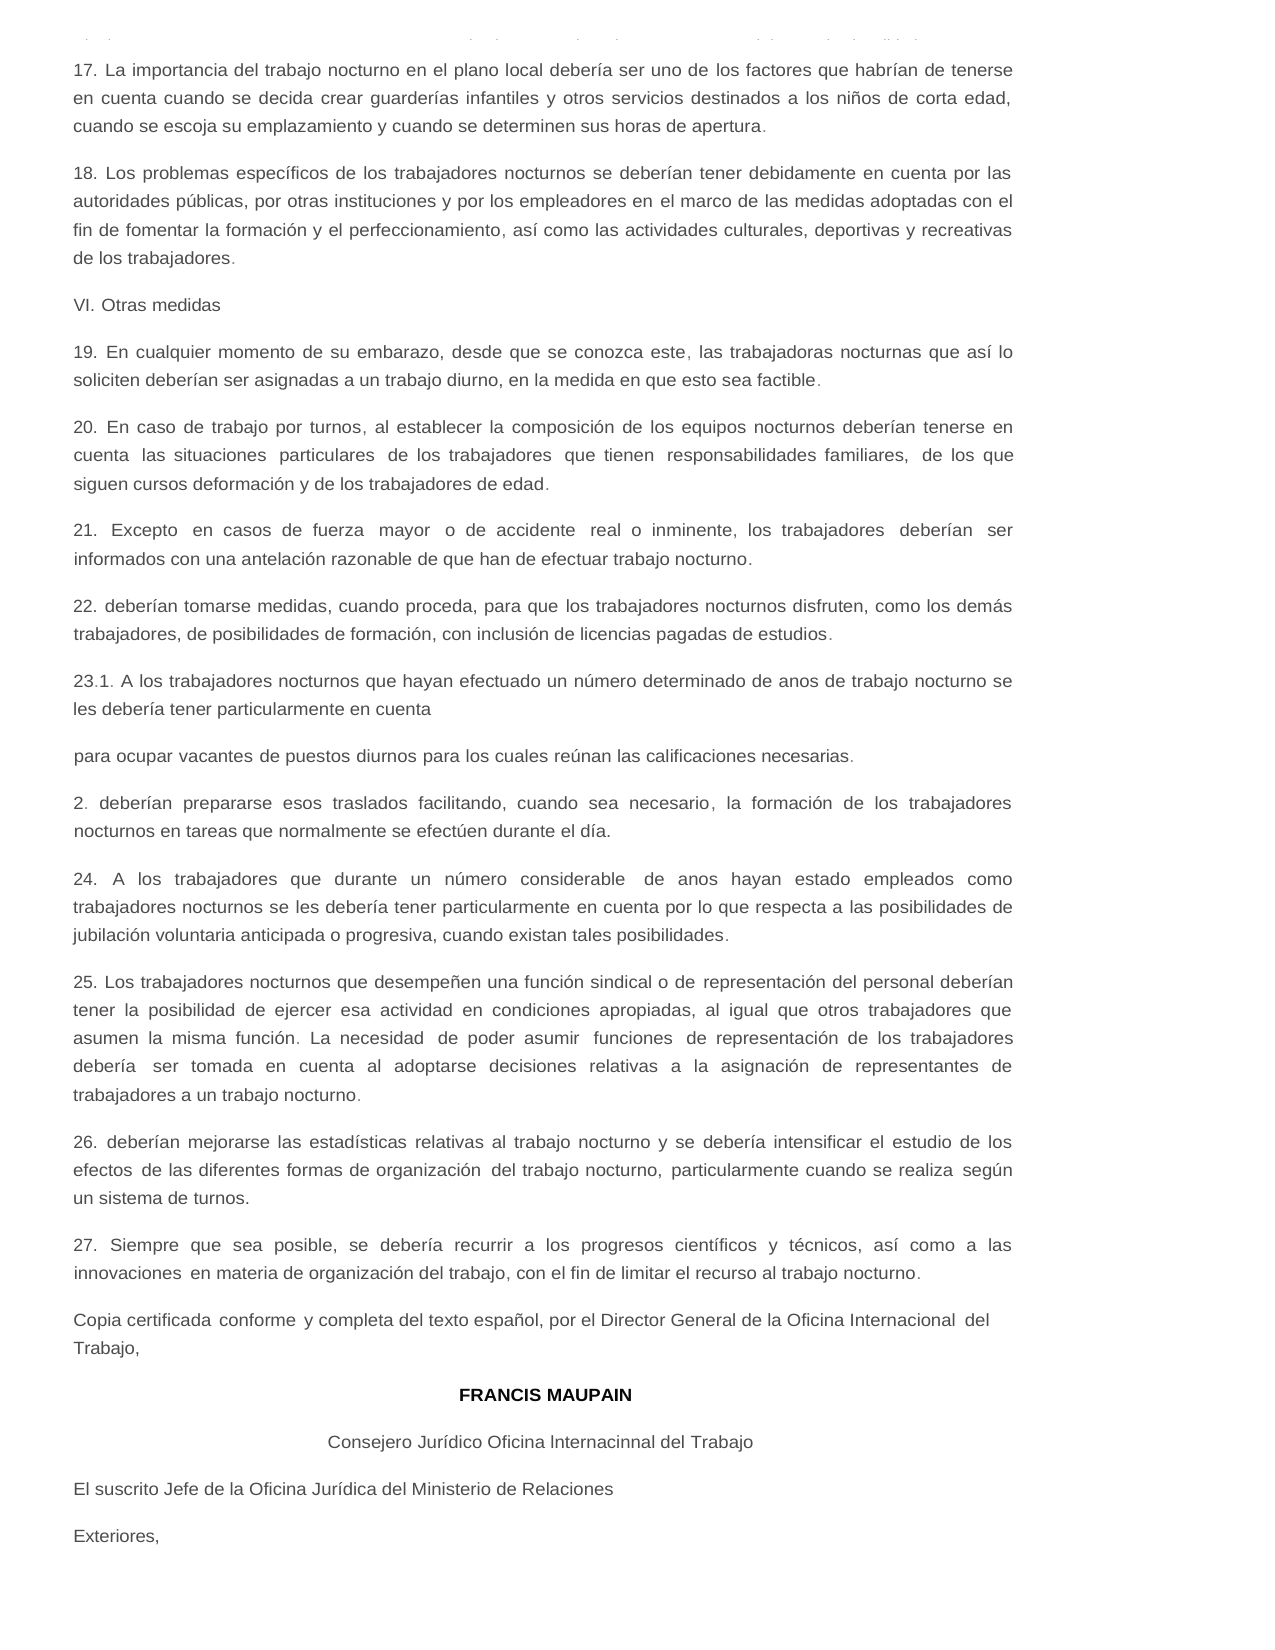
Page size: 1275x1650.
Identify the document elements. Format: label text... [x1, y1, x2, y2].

text Copia certificada conforme y completa del texto español, por el Director General de la Oficina Internacional del Trabajo, [73, 1310, 1015, 1358]
list En cualquier momento de su embarazo, desde que se conozca este, las trabajadoras nocturnas que así lo soliciten deberían ser asignadas a un trabajo diurno, en la medida en que esto sea factible. [73, 342, 1013, 390]
text para ocupar vacantes de puestos diurnos para los cuales reúnan las calificaciones necesarias. [73, 746, 1096, 766]
list Los trabajadores nocturnos que desempeñen una función sindical o de representación del personal deberían tener la posibilidad de ejercer esa actividad en condiciones apropiadas, al igual que otros trabajadores que asumen la misma función. La necesidad de poder asumir funciones de representación de los trabajadores debería ser tomada en cuenta al adoptarse decisiones relativas a la asignación de representantes de trabajadores a un trabajo nocturno. [73, 972, 1014, 1105]
list Los problemas específicos de los trabajadores nocturnos se deberían tener debidamente en cuenta por las autoridades públicas, por otras instituciones y por los empleadores en el marco de las medidas adoptadas con el fin de fomentar la formación y el perfeccionamiento, así como las actividades culturales, deportivas y recreativas de los trabajadores. [73, 163, 1013, 268]
list A los trabajadores que durante un número considerable de anos hayan estado empleados como trabajadores nocturnos se les debería tener particularmente en cuenta por lo que respecta a las posibilidades de jubilación voluntaria anticipada o progresiva, cuando existan tales posibilidades. [73, 868, 1013, 945]
text Exteriores, [73, 1526, 1096, 1546]
list Excepto en casos de fuerza mayor o de accidente real o inminente, los trabajadores deberían ser informados con una antelación razonable de que han de efectuar trabajo nocturno. [73, 520, 1013, 569]
text Consejero Jurídico Oficina lnternacinnal del Trabajo El suscrito Jefe de la Oficina Jurídica del Ministerio de Relaciones [73, 1432, 759, 1499]
list En caso de trabajo por turnos, al establecer la composición de los equipos nocturnos deberían tenerse en cuenta las situaciones particulares de los trabajadores que tienen responsabilidades familiares, de los que siguen cursos deformación y de los trabajadores de edad. [73, 417, 1014, 494]
list deberían mejorarse las estadísticas relativas al trabajo nocturno y se debería intensificar el estudio de los efectos de las diferentes formas de organización del trabajo nocturno, particularmente cuando se realiza según un sistema de turnos. [73, 1132, 1013, 1208]
text 2. deberían prepararse esos traslados facilitando, cuando sea necesario, la formación de los trabajadores nocturnos en tareas que normalmente se efectúen durante el día. [73, 793, 1012, 841]
text 23.1. A los trabajadores nocturnos que hayan efectuado un número determinado de anos de trabajo nocturno se les debería tener particularmente en cuenta [73, 671, 1014, 719]
list La importancia del trabajo nocturno en el plano local debería ser uno de los factores que habrían de tenerse en cuenta cuando se decida crear guarderías infantiles y otros servicios destinados a los niños de corta edad, cuando se escoja su emplazamiento y cuando se determinen sus horas de apertura. [73, 60, 1013, 136]
list Siempre que sea posible, se debería recurrir a los progresos científicos y técnicos, así como a las innovaciones en materia de organización del trabajo, con el fin de limitar el recurso al trabajo nocturno. [73, 1235, 1014, 1283]
list deberían tomarse medidas, cuando proceda, para que los trabajadores nocturnos disfruten, como los demás trabajadores, de posibilidades de formación, con inclusión de licencias pagadas de estudios. [73, 595, 1013, 644]
list Otras medidas [73, 295, 1096, 315]
subtitle FRANCIS MAUPAIN [254, 1385, 837, 1406]
